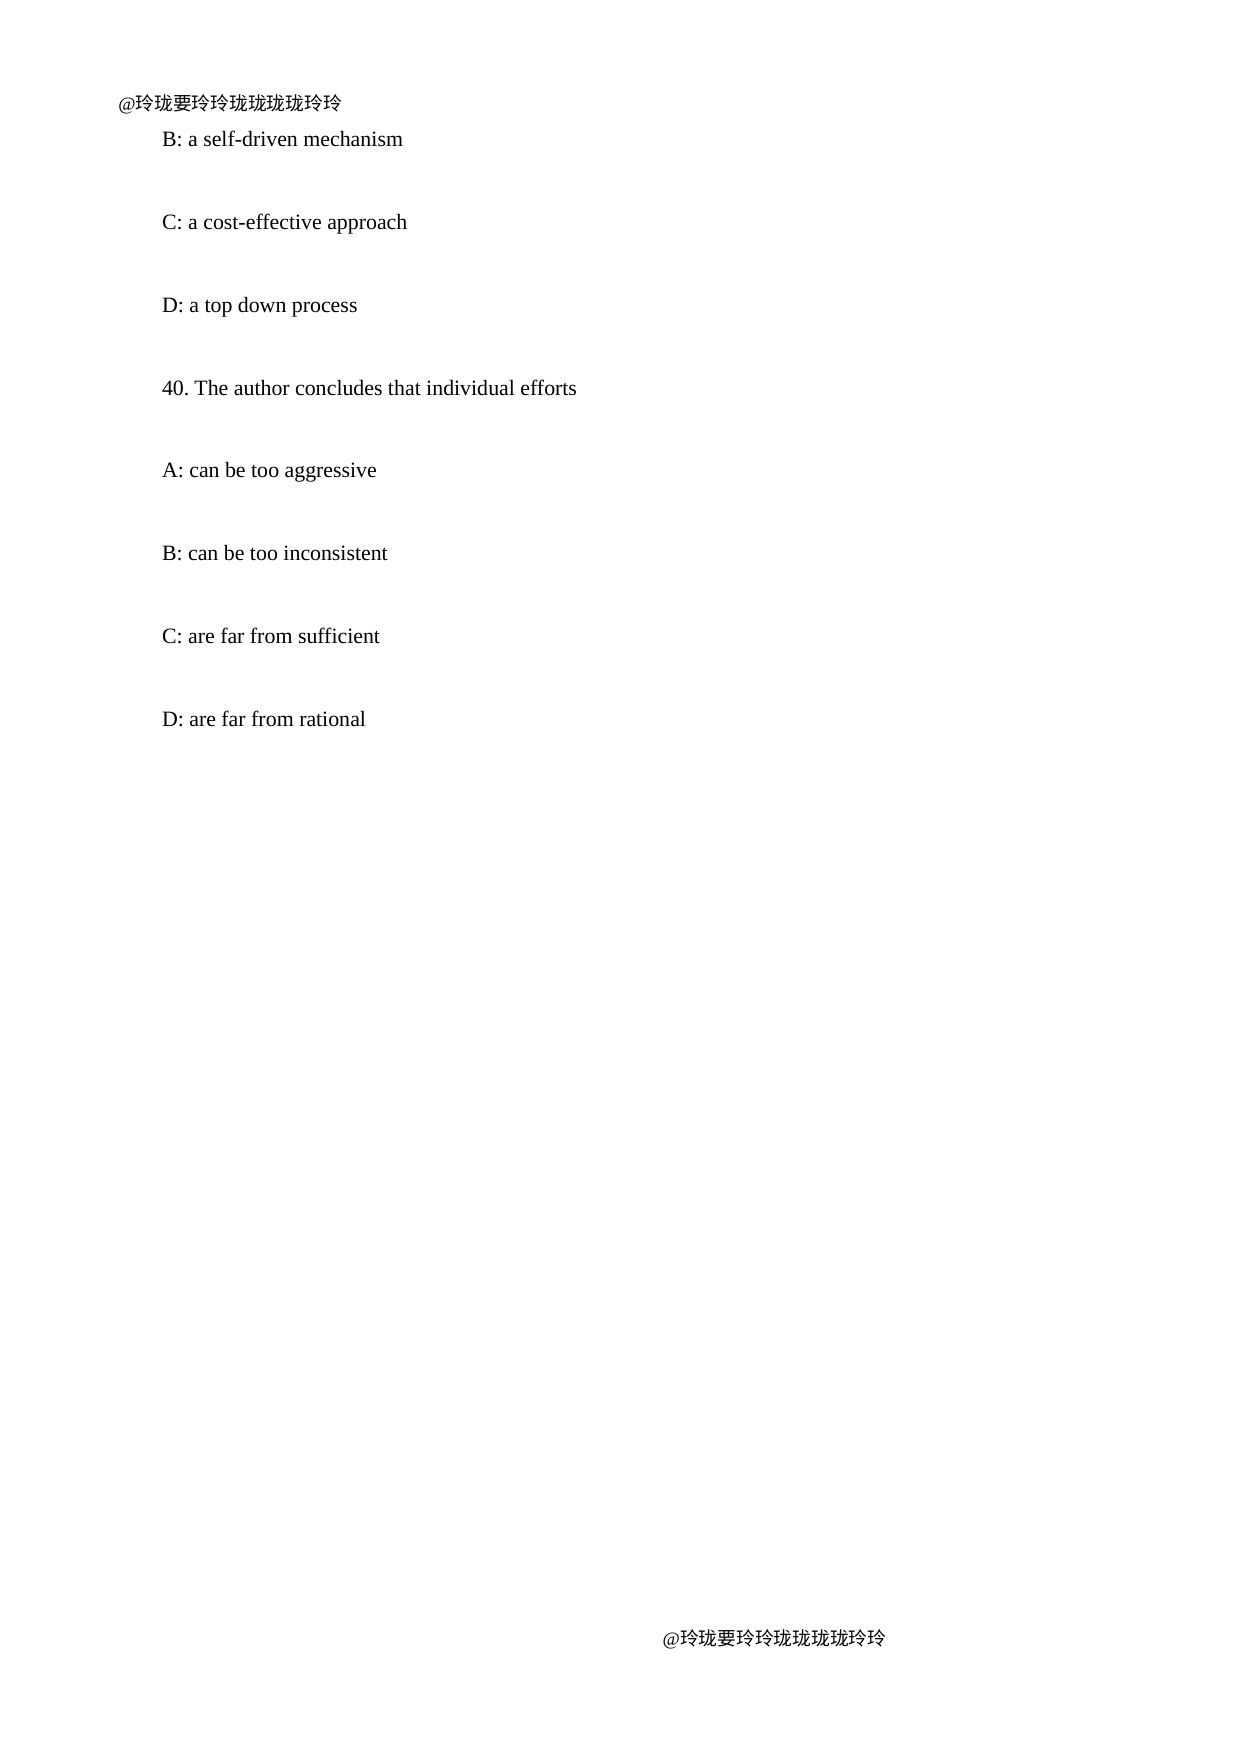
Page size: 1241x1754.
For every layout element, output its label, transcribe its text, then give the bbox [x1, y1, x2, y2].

text B: a self-driven mechanism [118, 122, 886, 154]
text D: are far from rational [118, 702, 886, 735]
text A: can be too aggressive [118, 454, 886, 486]
text 40. The author concludes that individual efforts [118, 371, 886, 403]
text C: are far from sufficient [118, 619, 886, 652]
text B: can be too inconsistent [118, 537, 886, 569]
text D: a top down process [118, 288, 886, 320]
text C: a cost-effective approach [118, 205, 886, 237]
